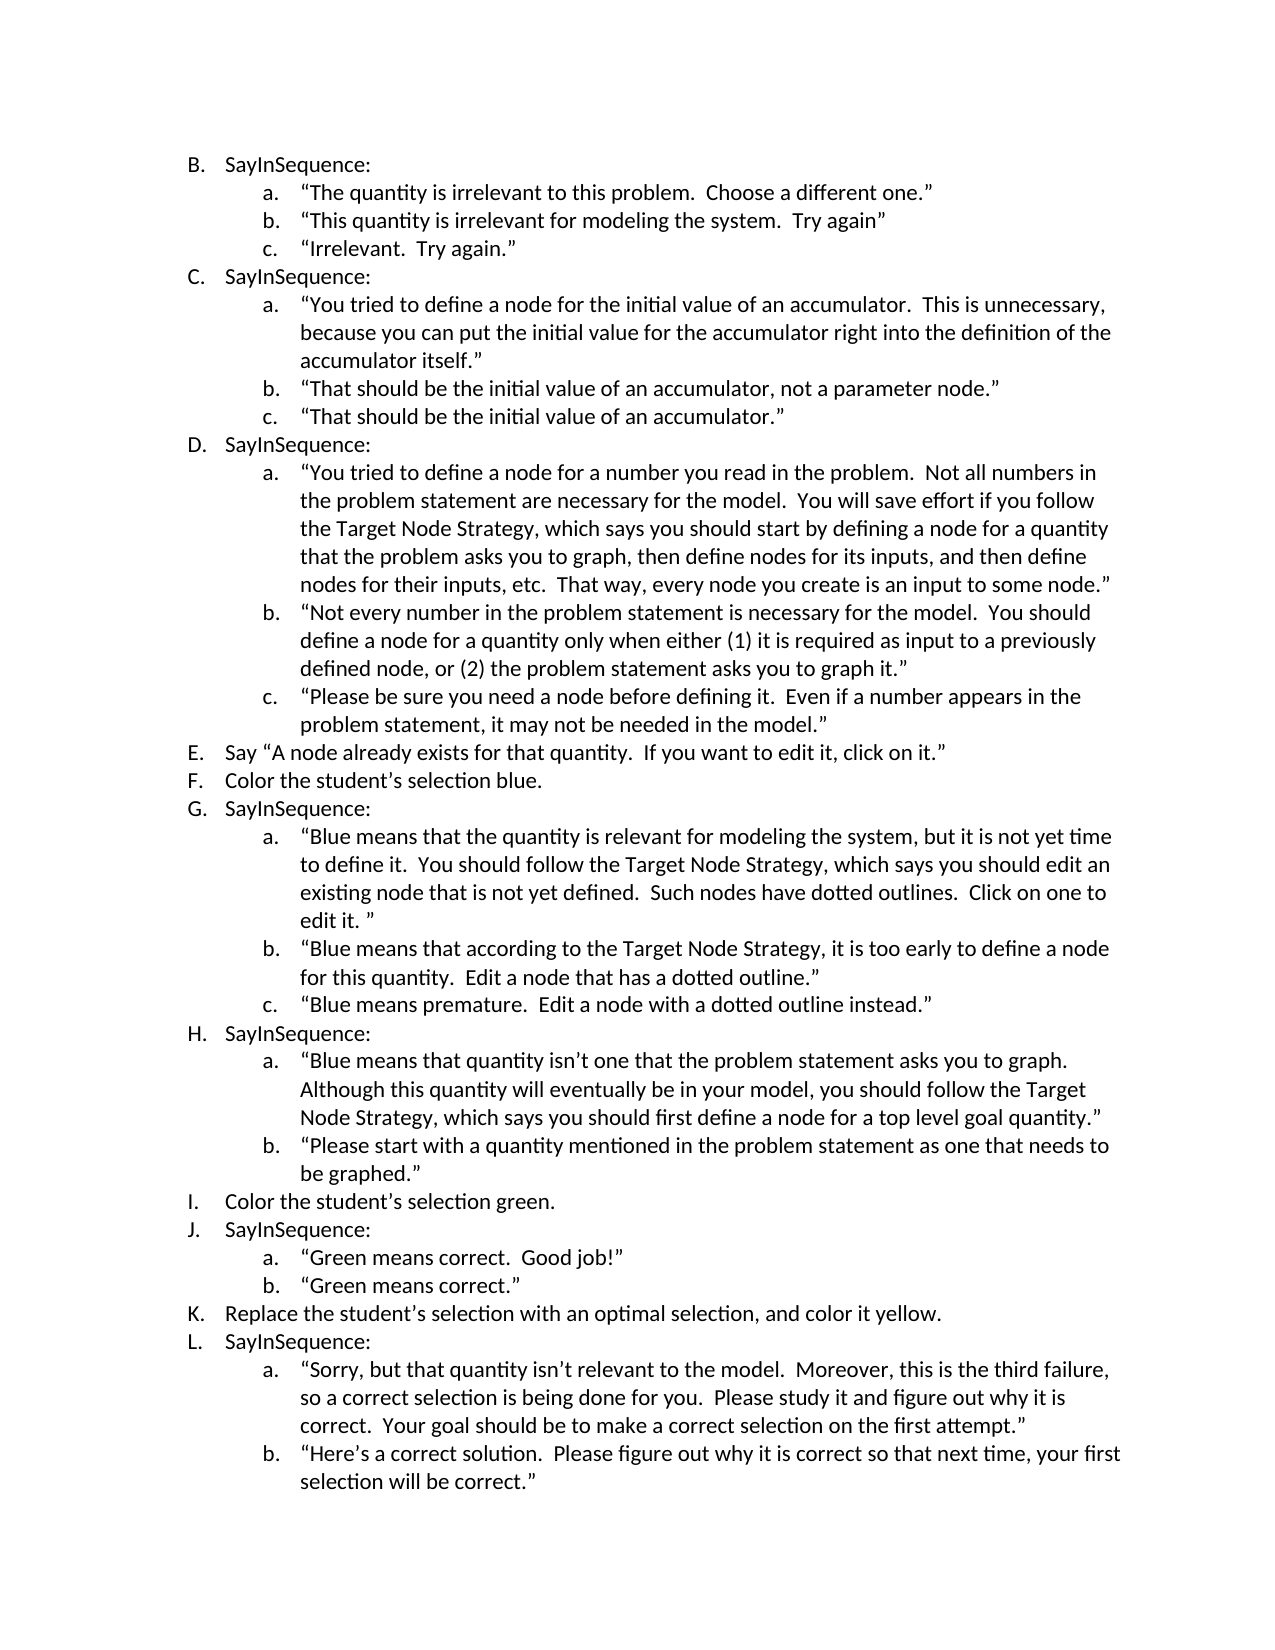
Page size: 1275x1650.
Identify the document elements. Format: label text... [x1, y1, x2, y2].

list “You tried to define a node for a number you read in the problem. Not all numbers in the problem statement are necessary for the model. You will save effort if you follow the Target Node Strategy, which says you should start by defining a node for a quantity that the problem asks you to graph, then define nodes for its inputs, and then define nodes for their inputs, etc. That way, every node you create is an input to some node.” [262, 458, 1125, 598]
list Say “A node already exists for that quantity. If you want to edit it, click on it.” [187, 738, 1125, 766]
list “Blue means that quantity isn’t one that the problem statement asks you to graph. Although this quantity will eventually be in your model, you should follow the Target Node Strategy, which says you should first define a node for a top level goal quantity.” [262, 1047, 1125, 1131]
list “Green means correct.” [262, 1271, 1125, 1299]
list SayInSequence: [187, 430, 1125, 458]
list SayInSequence: [187, 262, 1125, 290]
list “The quantity is irrelevant to this problem. Choose a different one.” [262, 178, 1125, 206]
list “Here’s a correct solution. Please figure out why it is correct so that next time, your first selection will be correct.” [262, 1439, 1125, 1495]
list Replace the student’s selection with an optimal selection, and color it yellow. [187, 1299, 1125, 1327]
list “You tried to define a node for the initial value of an accumulator. This is unnecessary, because you can put the initial value for the accumulator right into the definition of the accumulator itself.” [262, 290, 1125, 374]
list “Green means correct. Good job!” [262, 1243, 1125, 1271]
list “Sorry, but that quantity isn’t relevant to the model. Moreover, this is the third failure, so a correct selection is being done for you. Please study it and figure out why it is correct. Your goal should be to make a correct selection on the first attempt.” [262, 1355, 1125, 1439]
list “That should be the initial value of an accumulator.” [262, 402, 1125, 430]
list Color the student’s selection blue. [187, 766, 1125, 794]
list SayInSequence: [187, 1327, 1125, 1355]
list “Please be sure you need a node before defining it. Even if a number appears in the problem statement, it may not be needed in the model.” [262, 682, 1125, 738]
list Color the student’s selection green. [187, 1187, 1125, 1215]
list SayInSequence: [187, 150, 1125, 178]
list “Blue means premature. Edit a node with a dotted outline instead.” [262, 991, 1125, 1019]
list “Please start with a quantity mentioned in the problem statement as one that needs to be graphed.” [262, 1131, 1125, 1187]
list SayInSequence: [187, 1019, 1125, 1047]
list “This quantity is irrelevant for modeling the system. Try again” [262, 206, 1125, 234]
list “Not every number in the problem statement is necessary for the model. You should define a node for a quantity only when either (1) it is required as input to a previously defined node, or (2) the problem statement asks you to graph it.” [262, 598, 1125, 682]
list SayInSequence: [187, 794, 1125, 822]
list SayInSequence: [187, 1215, 1125, 1243]
list “That should be the initial value of an accumulator, not a parameter node.” [262, 374, 1125, 402]
list “Irrelevant. Try again.” [262, 234, 1125, 262]
list “Blue means that according to the Target Node Strategy, it is too early to define a node for this quantity. Edit a node that has a dotted outline.” [262, 934, 1125, 991]
list “Blue means that the quantity is relevant for modeling the system, but it is not yet time to define it. You should follow the Target Node Strategy, which says you should edit an existing node that is not yet defined. Such nodes have dotted outlines. Click on one to edit it. ” [262, 822, 1125, 934]
